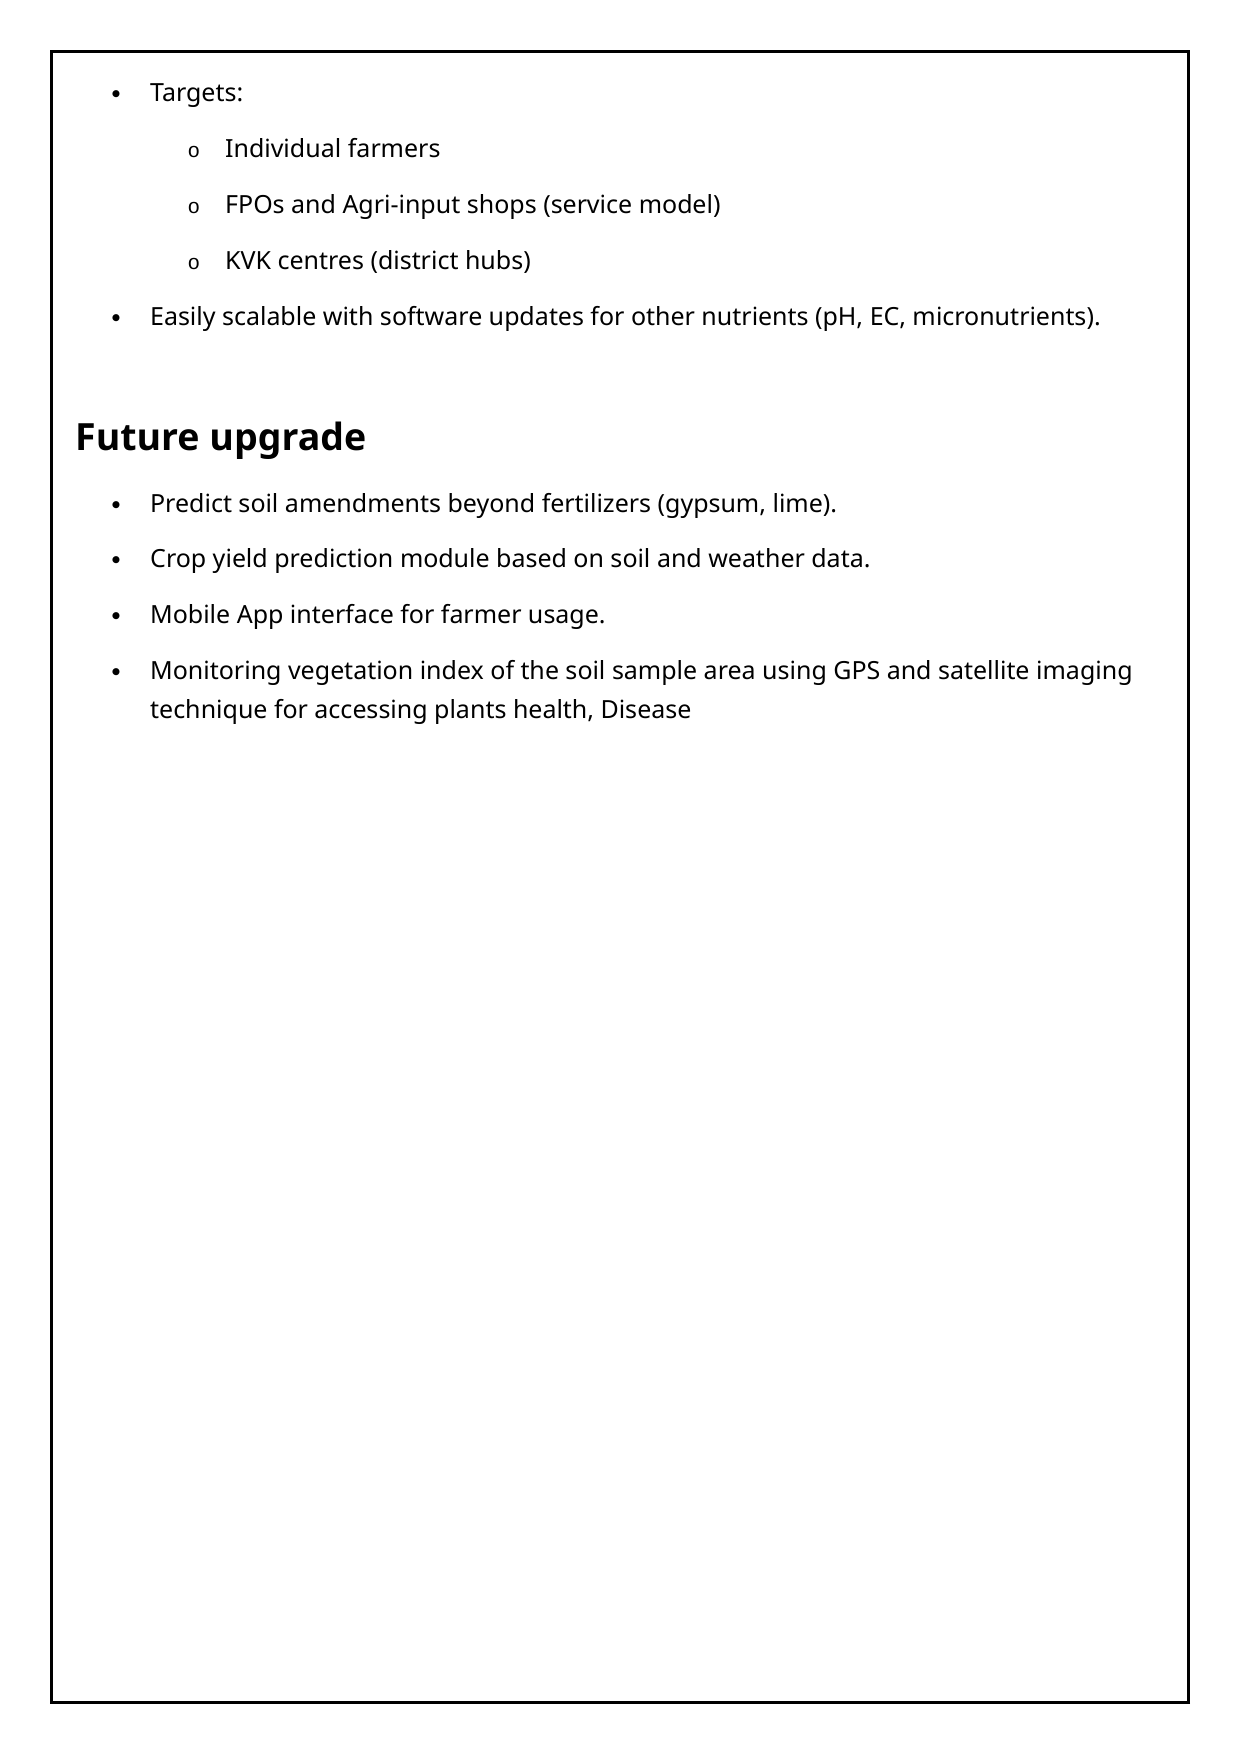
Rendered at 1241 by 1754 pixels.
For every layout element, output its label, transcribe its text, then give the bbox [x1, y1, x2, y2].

list KVK centres (district hubs) [187, 242, 1165, 277]
text Future upgrade [75, 410, 1165, 461]
list Crop yield prediction module based on soil and weather data. [112, 541, 1165, 575]
list Predict soil amendments beyond fertilizers (gypsum, lime). [112, 485, 1165, 519]
list Mobile App interface for farmer usage. [112, 597, 1165, 631]
list Monitoring vegetation index of the soil sample area using GPS and satellite imaging technique for accessing plants health, Disease [112, 653, 1165, 726]
list Individual farmers [187, 131, 1165, 165]
list FPOs and Agri-input shops (service model) [187, 187, 1165, 221]
list Easily scalable with software updates for other nutrients (pH, EC, micronutrients). [112, 298, 1165, 332]
list Targets: [112, 75, 1165, 109]
